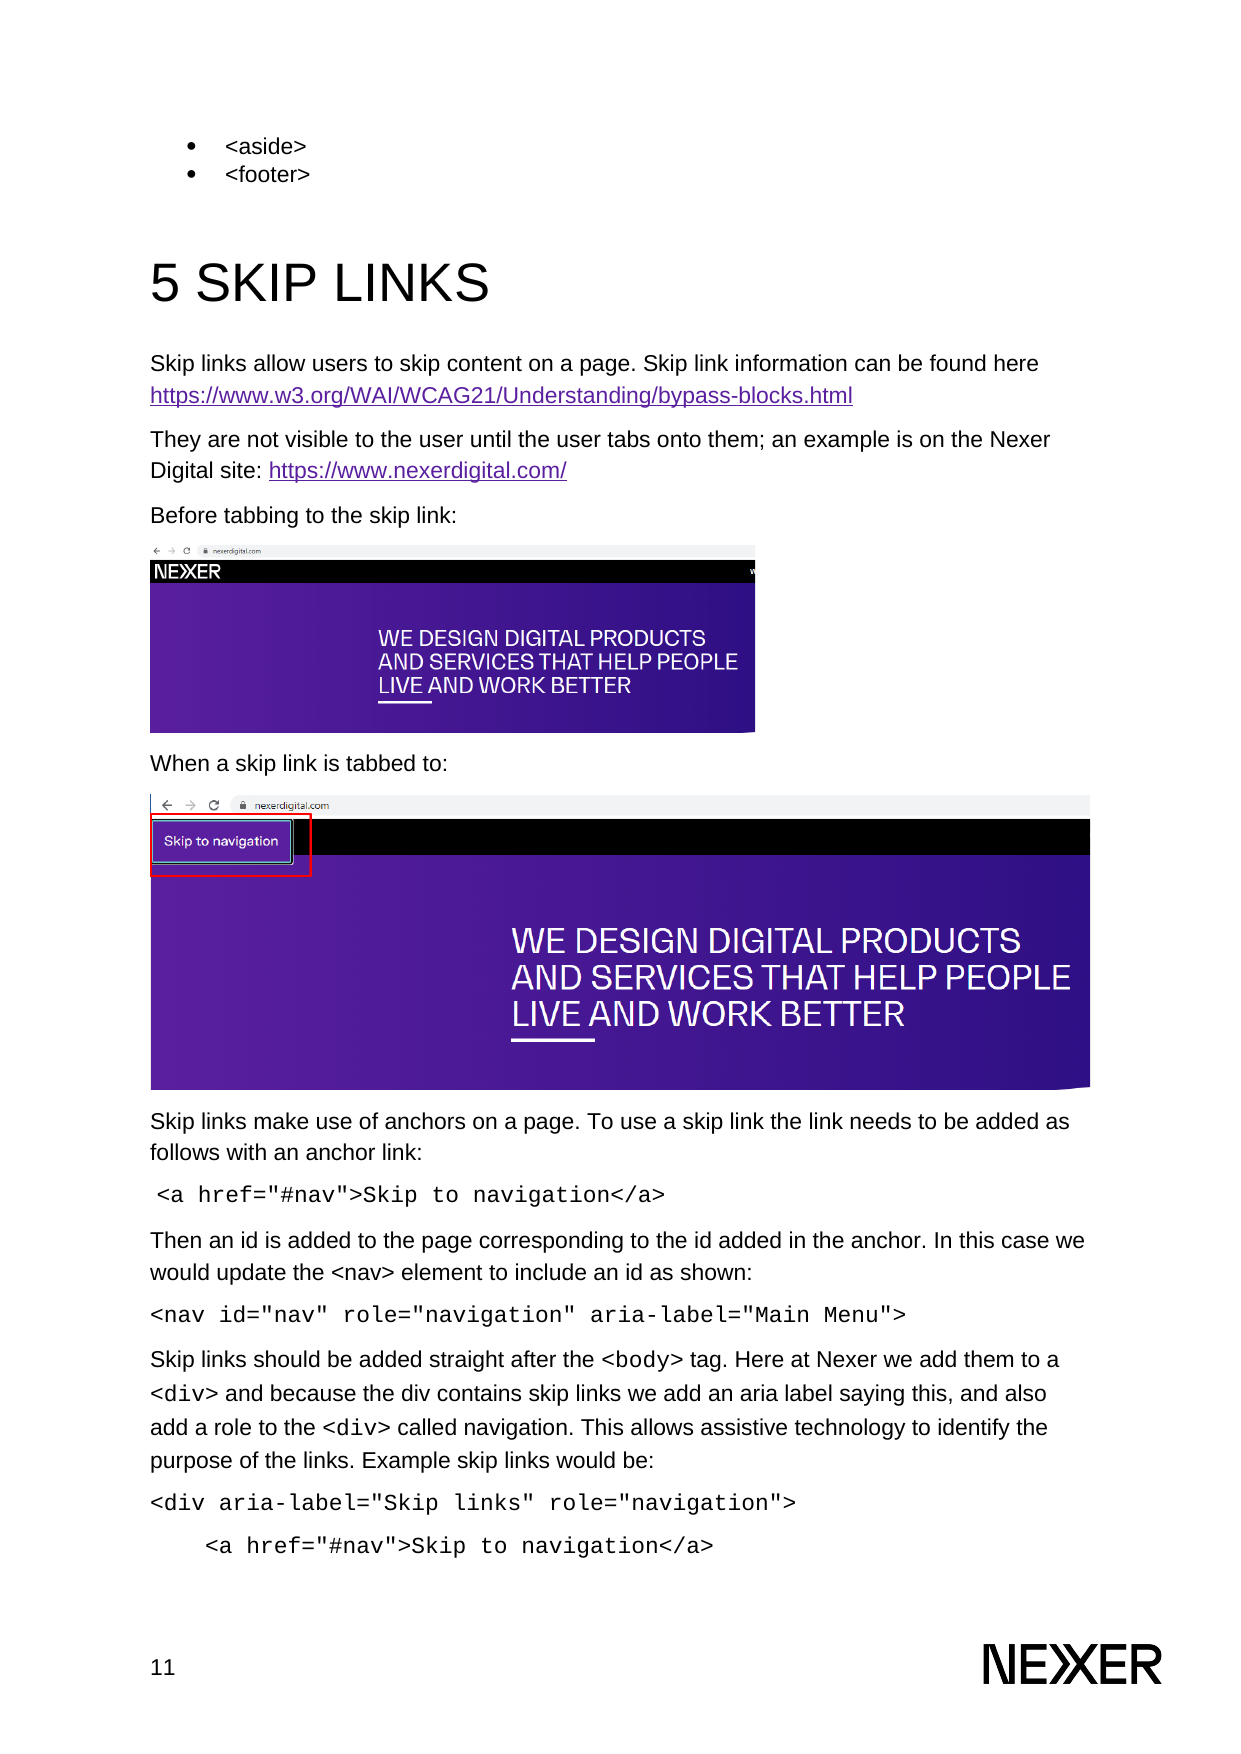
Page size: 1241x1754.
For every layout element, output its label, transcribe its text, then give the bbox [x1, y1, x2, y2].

text Skip links make use of anchors on a page. To use a skip link the link needs to be added as follows with an anchor link: [150, 1108, 1090, 1166]
text <div aria-label="Skip links" role="navigation"> [150, 1491, 1090, 1517]
text Then an id is added to the page corresponding to the id added in the anchor. In this case we would update the <nav> element to include an id as shown: [150, 1227, 1090, 1285]
list <footer> [187, 161, 1090, 188]
text <nav id="nav" role="navigation" aria-label="Main Menu"> [150, 1303, 1090, 1329]
picture [983, 1644, 1162, 1684]
text Before tabbing to the skip link: [150, 502, 1090, 528]
subtitle Skip Links [150, 251, 1090, 313]
text <a href="#nav">Skip to navigation</a> [150, 1535, 1090, 1561]
list <aside> [187, 133, 1090, 159]
text Skip links should be added straight after the <body> tag. Here at Nexer we add them to a <div> and because the div contains skip links we add an aria label saying this, and also add a role to the <div> called navigation. This allows assistive technology to identify the purpose of the links. Example skip links would be: [150, 1346, 1090, 1473]
text They are not visible to the user until the user tabs onto them; an example is on the Nexer Digital site: https://www.nexerdigital.com/ [150, 426, 1090, 484]
text When a skip link is tabbed to: [150, 750, 1090, 777]
picture [150, 545, 756, 733]
text Skip links allow users to skip content on a page. Skip link information can be found here https://www.w3.org/WAI/WCAG21/Understanding/bypass-blocks.html [150, 350, 1090, 408]
text <a href="#nav">Skip to navigation</a> [150, 1183, 1090, 1209]
picture [150, 794, 1091, 1090]
